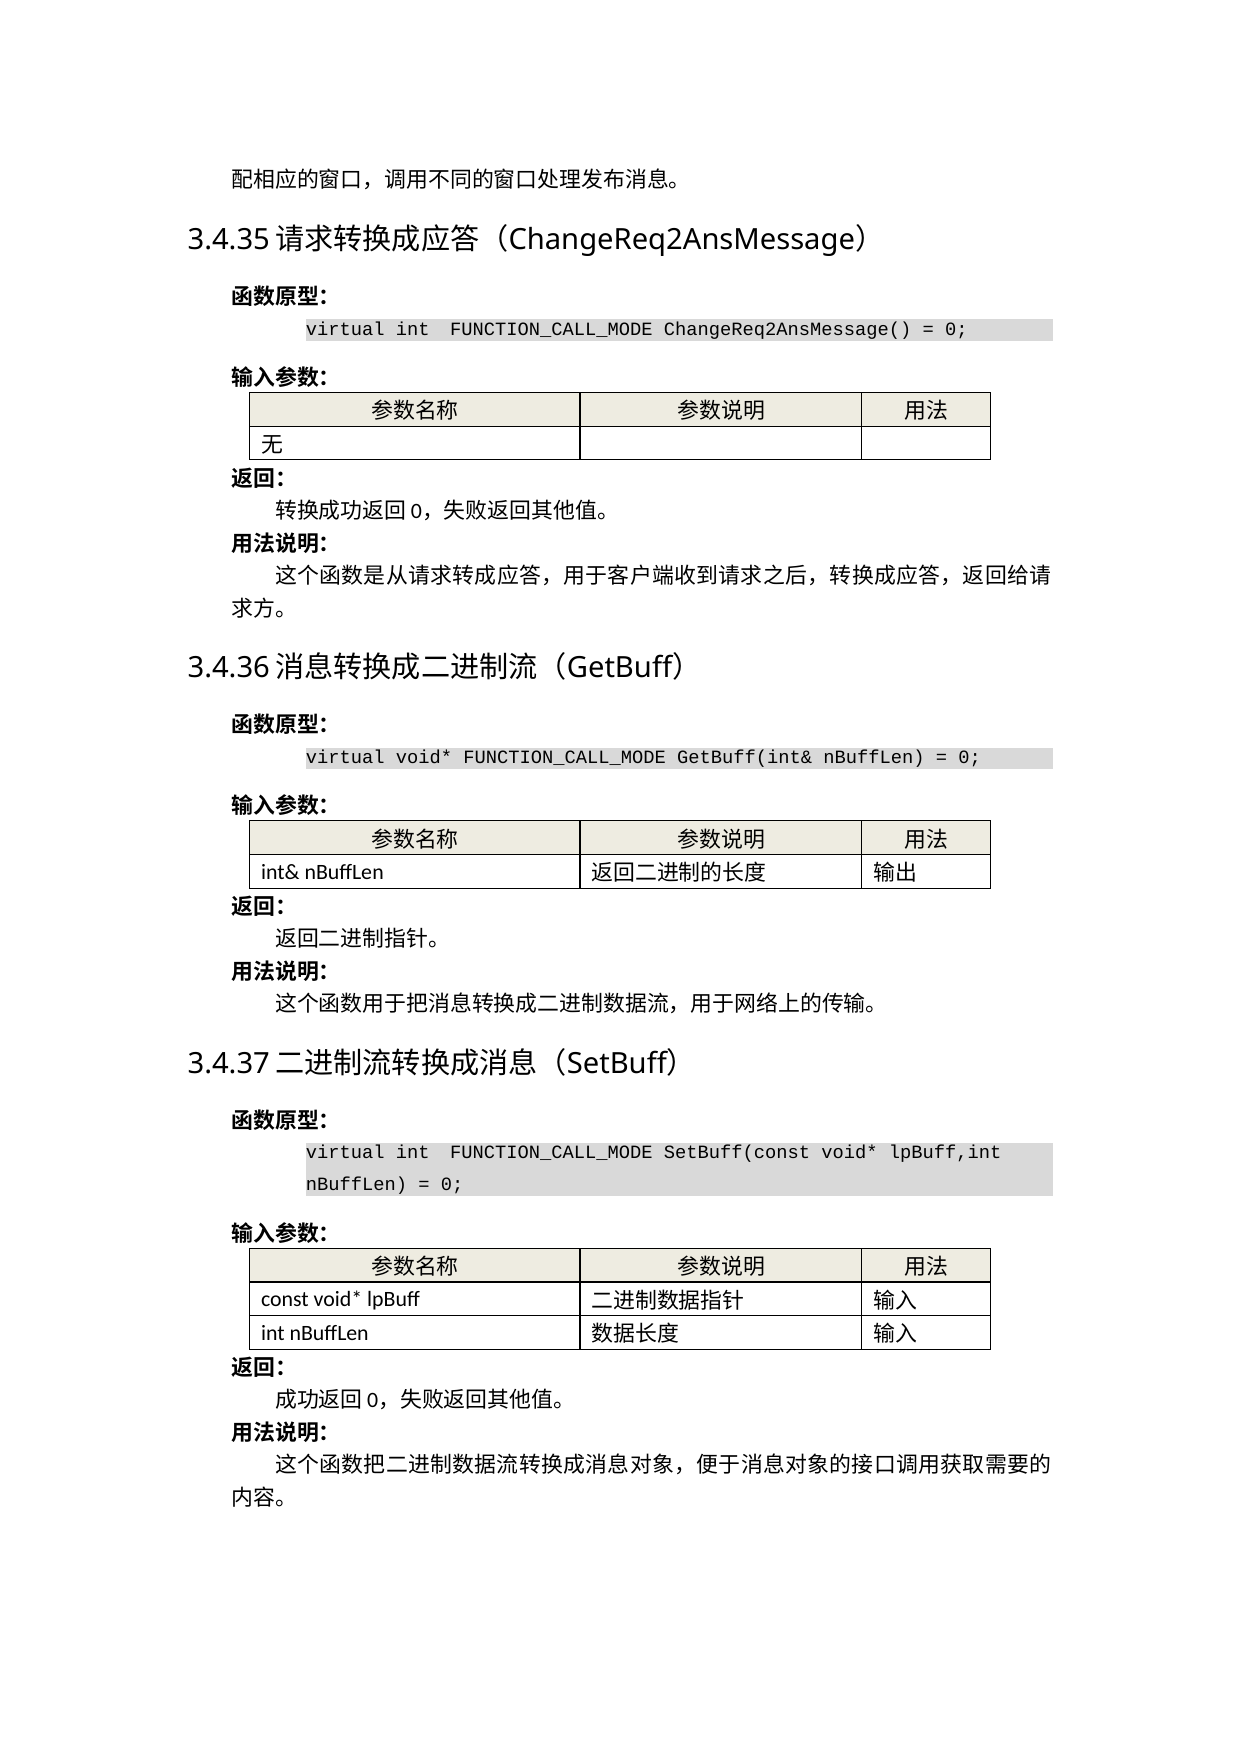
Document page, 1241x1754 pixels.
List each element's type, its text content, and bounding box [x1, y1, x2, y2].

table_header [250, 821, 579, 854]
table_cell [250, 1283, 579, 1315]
text 返回： [231, 1349, 1053, 1382]
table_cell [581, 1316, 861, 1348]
text 函数原型： [231, 707, 1053, 739]
text 函数原型： [231, 1102, 1053, 1135]
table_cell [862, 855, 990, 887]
text 函数原型： [231, 278, 1053, 311]
text 返回二进制指针。 [231, 921, 1053, 953]
text 用法说明： [231, 953, 1053, 986]
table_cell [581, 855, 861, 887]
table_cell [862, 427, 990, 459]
text 这个函数是从请求转成应答，用于客户端收到请求之后，转换成应答，返回给请求方。 [231, 558, 1053, 623]
text 这个函数把二进制数据流转换成消息对象，便于消息对象的接口调用获取需要的内容。 [231, 1447, 1053, 1512]
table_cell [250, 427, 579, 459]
subtitle 消息转换成二进制流（GetBuff） [187, 643, 1053, 686]
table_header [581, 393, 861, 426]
text 成功返回0，失败返回其他值。 [231, 1382, 1053, 1414]
text 输入参数： [231, 1215, 1053, 1248]
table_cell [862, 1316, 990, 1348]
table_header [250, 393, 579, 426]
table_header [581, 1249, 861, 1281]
text 转换成功返回0，失败返回其他值。 [231, 493, 1053, 525]
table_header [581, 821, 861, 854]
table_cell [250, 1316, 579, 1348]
text virtual void* FUNCTION_CALL_MODE GetBuff(int& nBuffLen) = 0; [306, 748, 1053, 769]
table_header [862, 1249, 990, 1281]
text virtual int FUNCTION_CALL_MODE SetBuff(const void* lpBuff,int nBuffLen) = 0; [306, 1143, 1053, 1196]
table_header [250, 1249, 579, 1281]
text virtual int FUNCTION_CALL_MODE ChangeReq2AnsMessage() = 0; [306, 319, 1053, 341]
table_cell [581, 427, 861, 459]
subtitle 请求转换成应答（ChangeReq2AnsMessage） [187, 215, 1053, 258]
text 输入参数： [231, 788, 1053, 820]
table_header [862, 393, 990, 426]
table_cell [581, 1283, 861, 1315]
text 用法说明： [231, 525, 1053, 558]
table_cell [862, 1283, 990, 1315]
text 返回： [231, 460, 1053, 493]
text 这个函数用于把消息转换成二进制数据流，用于网络上的传输。 [231, 986, 1053, 1018]
text 返回： [231, 888, 1053, 921]
text 用法说明： [231, 1414, 1053, 1447]
subtitle 二进制流转换成消息（SetBuff） [187, 1039, 1053, 1082]
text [231, 162, 1053, 194]
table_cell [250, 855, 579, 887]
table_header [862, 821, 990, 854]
text 输入参数： [231, 359, 1053, 392]
